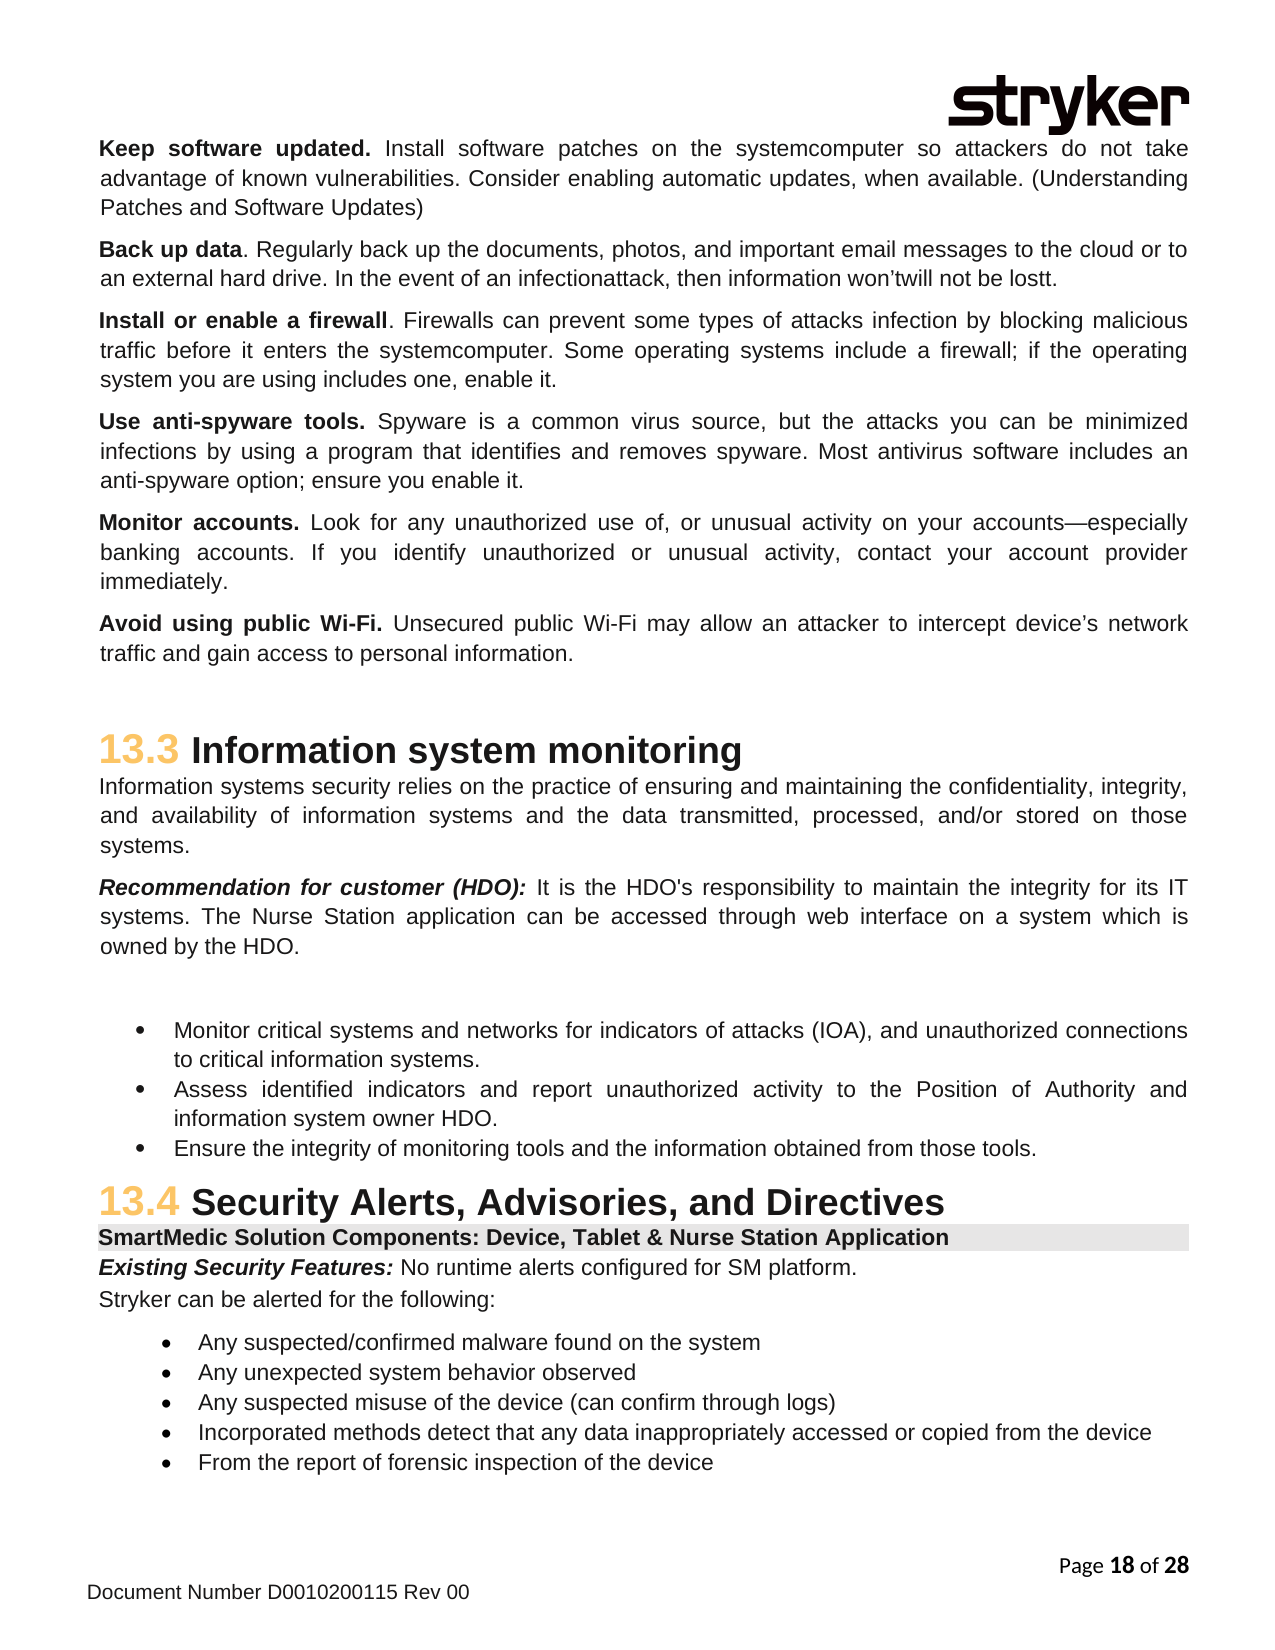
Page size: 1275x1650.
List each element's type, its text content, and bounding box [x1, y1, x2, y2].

text Recommendation for customer (HDO): It is the HDO's responsibility to maintain the integrity for its IT systems. The Nurse Station application can be accessed through web interface on a system which is owned by the HDO. [98, 874, 1189, 959]
text Avoid using public Wi-Fi. Unsecured public Wi-Fi may allow an attacker to intercept device’s network traffic and gain access to personal information. [98, 610, 1189, 666]
text SmartMedic Solution Component: Device, Tablet & Nurse Station Application [98, 1224, 1189, 1251]
text Use anti-spyware tools. Spyware is a common virus source, but can minimize by using a program that identifies and removes spyware. Most antivirus software includes an anti-spyware option; ensure you enable it. [98, 408, 1189, 494]
text Existing Security Features: [98, 1254, 1189, 1280]
subtitle 13.3 Information system monitoring [98, 725, 1189, 773]
text Back up data. Regularly back up the documents, photos, and important email messages to the cloud or to an external hard drive. In the event of an , information be los. [98, 236, 1189, 292]
picture [948, 75, 1190, 135]
list Assess identified indicators and report unauthorized activity to the Position of Authority and information system owner HDO. [136, 1076, 1189, 1131]
list Monitor critical systems and networks for indicators of attacks (IOA), and unauthorized connections to critical information systems. [136, 1017, 1189, 1072]
subtitle 13.4 Security Alerts, Advisories, and Directives [98, 1176, 1189, 1224]
list Ensure the integrity of monitoring tools and the information obtained from those tools. [136, 1134, 1189, 1161]
text Keep software updated. Install software patches on the so attackers do not take advantage of known vulnerabilities. Consider enabling automatic updates, when available. (Understanding Patches and Software Updates) [98, 135, 1189, 220]
text Install or enable a firewall. Firewalls can prevent some types of by blocking malicious traffic before it enters the . Some operating systems include a firewall; if the operating system you are using includes one, enable it. [98, 307, 1189, 393]
